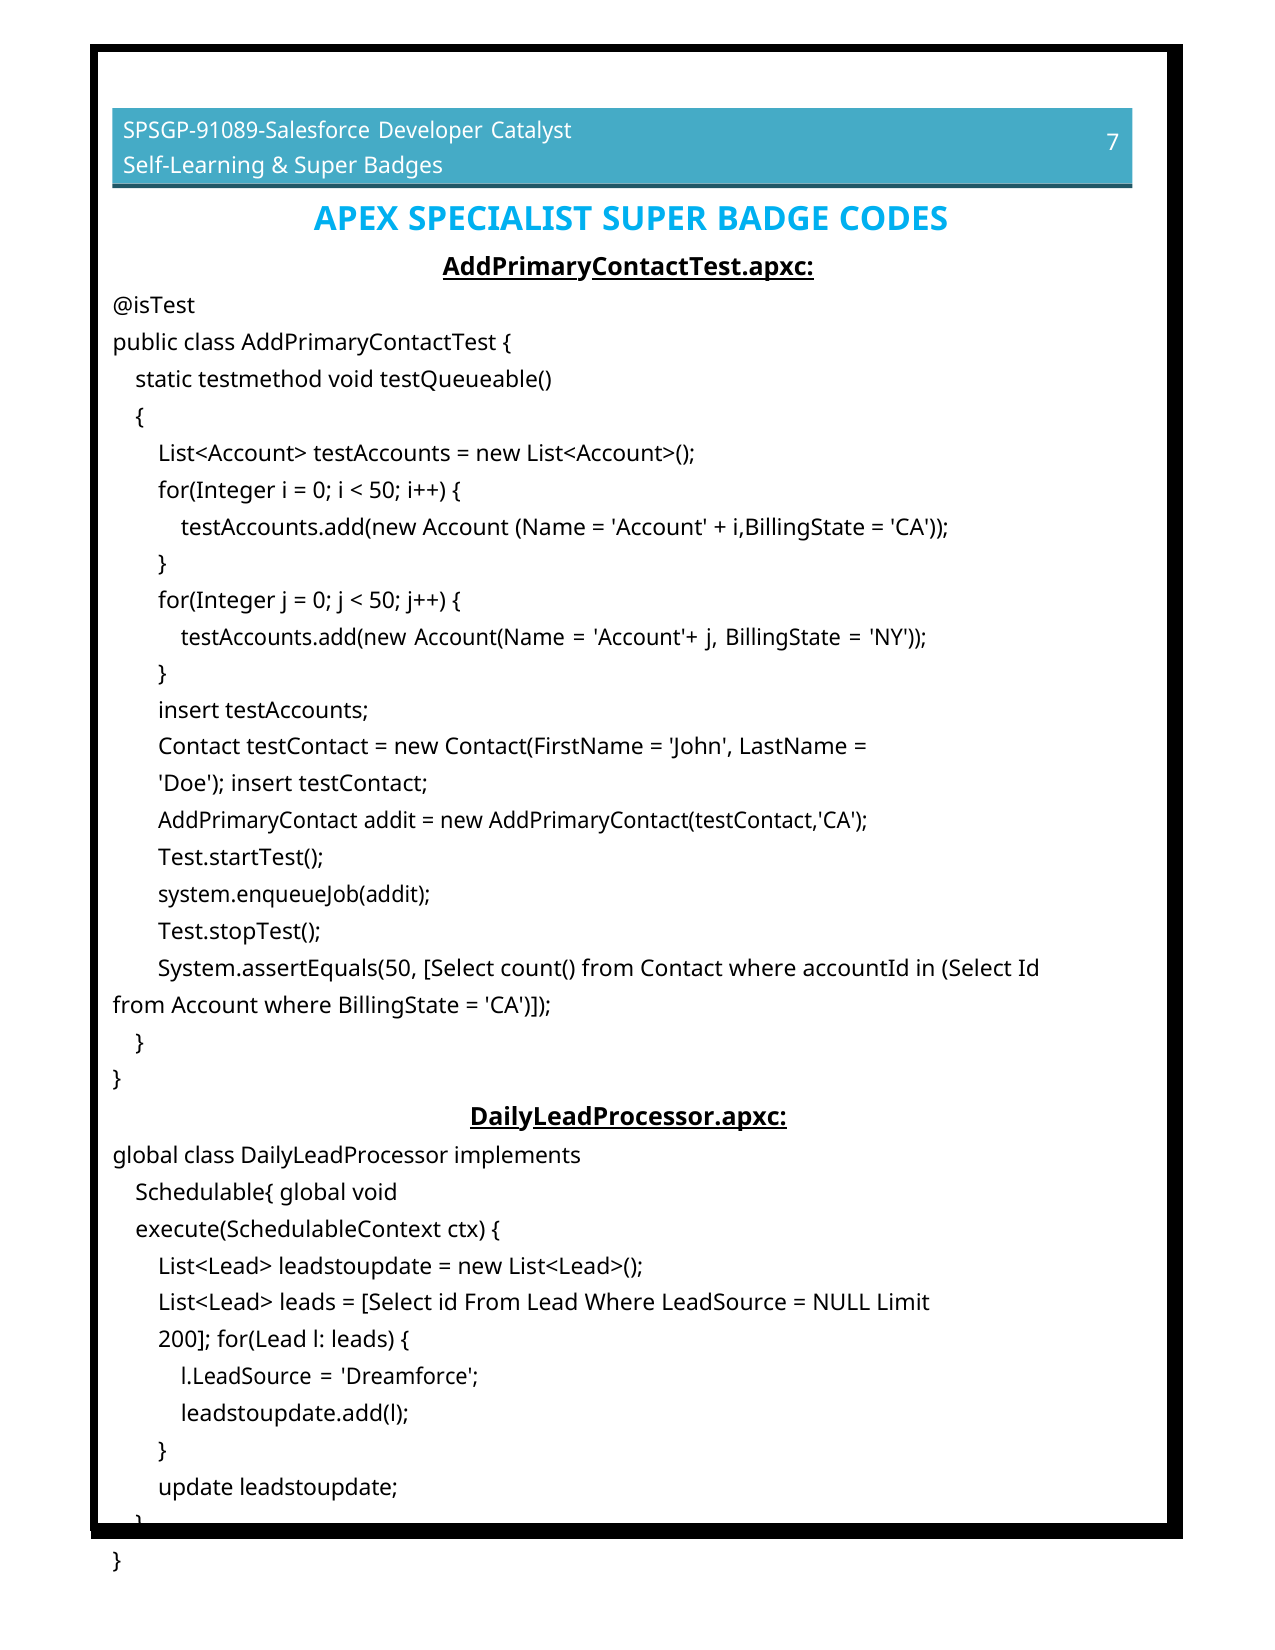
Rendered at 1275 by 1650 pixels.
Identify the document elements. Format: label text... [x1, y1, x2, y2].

text update leadstoupdate; [158, 1471, 1156, 1502]
text List<Account> testAccounts = new List<Account>(); for(Integer i = 0; i < 50; i++) { [158, 437, 707, 505]
text } [158, 547, 1156, 578]
text l.LeadSource = 'Dreamforce'; leadstoupdate.add(l); [181, 1360, 654, 1428]
text testAccounts.add(new Account (Name = 'Account' + i,BillingState = 'CA')); [181, 511, 1156, 542]
text SPSGP-91089-Salesforce Developer Catalyst [123, 121, 1156, 142]
text global class DailyLeadProcessor implements Schedulable{ global void execute(SchedulableContext ctx) { [112, 1139, 707, 1244]
text Self-Learning & Super Badges 7 [123, 142, 1156, 181]
text List<Lead> leadstoupdate = new List<Lead>(); [158, 1250, 1156, 1281]
text testAccounts.add(new Account(Name = 'Account'+ j, BillingState = 'NY')); [181, 620, 1156, 652]
text @isTest [112, 289, 1156, 321]
text AddPrimaryContact addit = new AddPrimaryContact(testContact,'CA'); Test.startTest(); [158, 804, 914, 872]
text insert testAccounts; [158, 693, 1156, 725]
text } [135, 1507, 1156, 1538]
text } [158, 657, 1156, 688]
text } [135, 1026, 1156, 1057]
text } [158, 1434, 1156, 1465]
text } [100, 1062, 133, 1094]
subtitle AddPrimaryContactTest.apxc: [222, 249, 1034, 283]
text } [112, 1544, 1156, 1575]
subtitle DailyLeadProcessor.apxc: [222, 1098, 1034, 1132]
text Contact testContact = new Contact(FirstName = 'John', LastName = 'Doe'); insert testContact; [158, 730, 914, 798]
text for(Integer j = 0; j < 50; j++) { [158, 584, 1156, 615]
text public class AddPrimaryContactTest { static testmethod void testQueueable() { [112, 326, 556, 431]
text List<Lead> leads = [Select id From Lead Where LeadSource = NULL Limit 200]; for(Lead l: leads) { [158, 1286, 987, 1354]
subtitle APEX SPECIALIST SUPER BADGE CODES [222, 195, 1040, 241]
text system.enqueueJob(addit); Test.stopTest(); [158, 878, 514, 946]
text System.assertEquals(50, [Select count() from Contact where accountId in (Select Id from Account where BillingState = 'CA')]); [112, 952, 1096, 1020]
